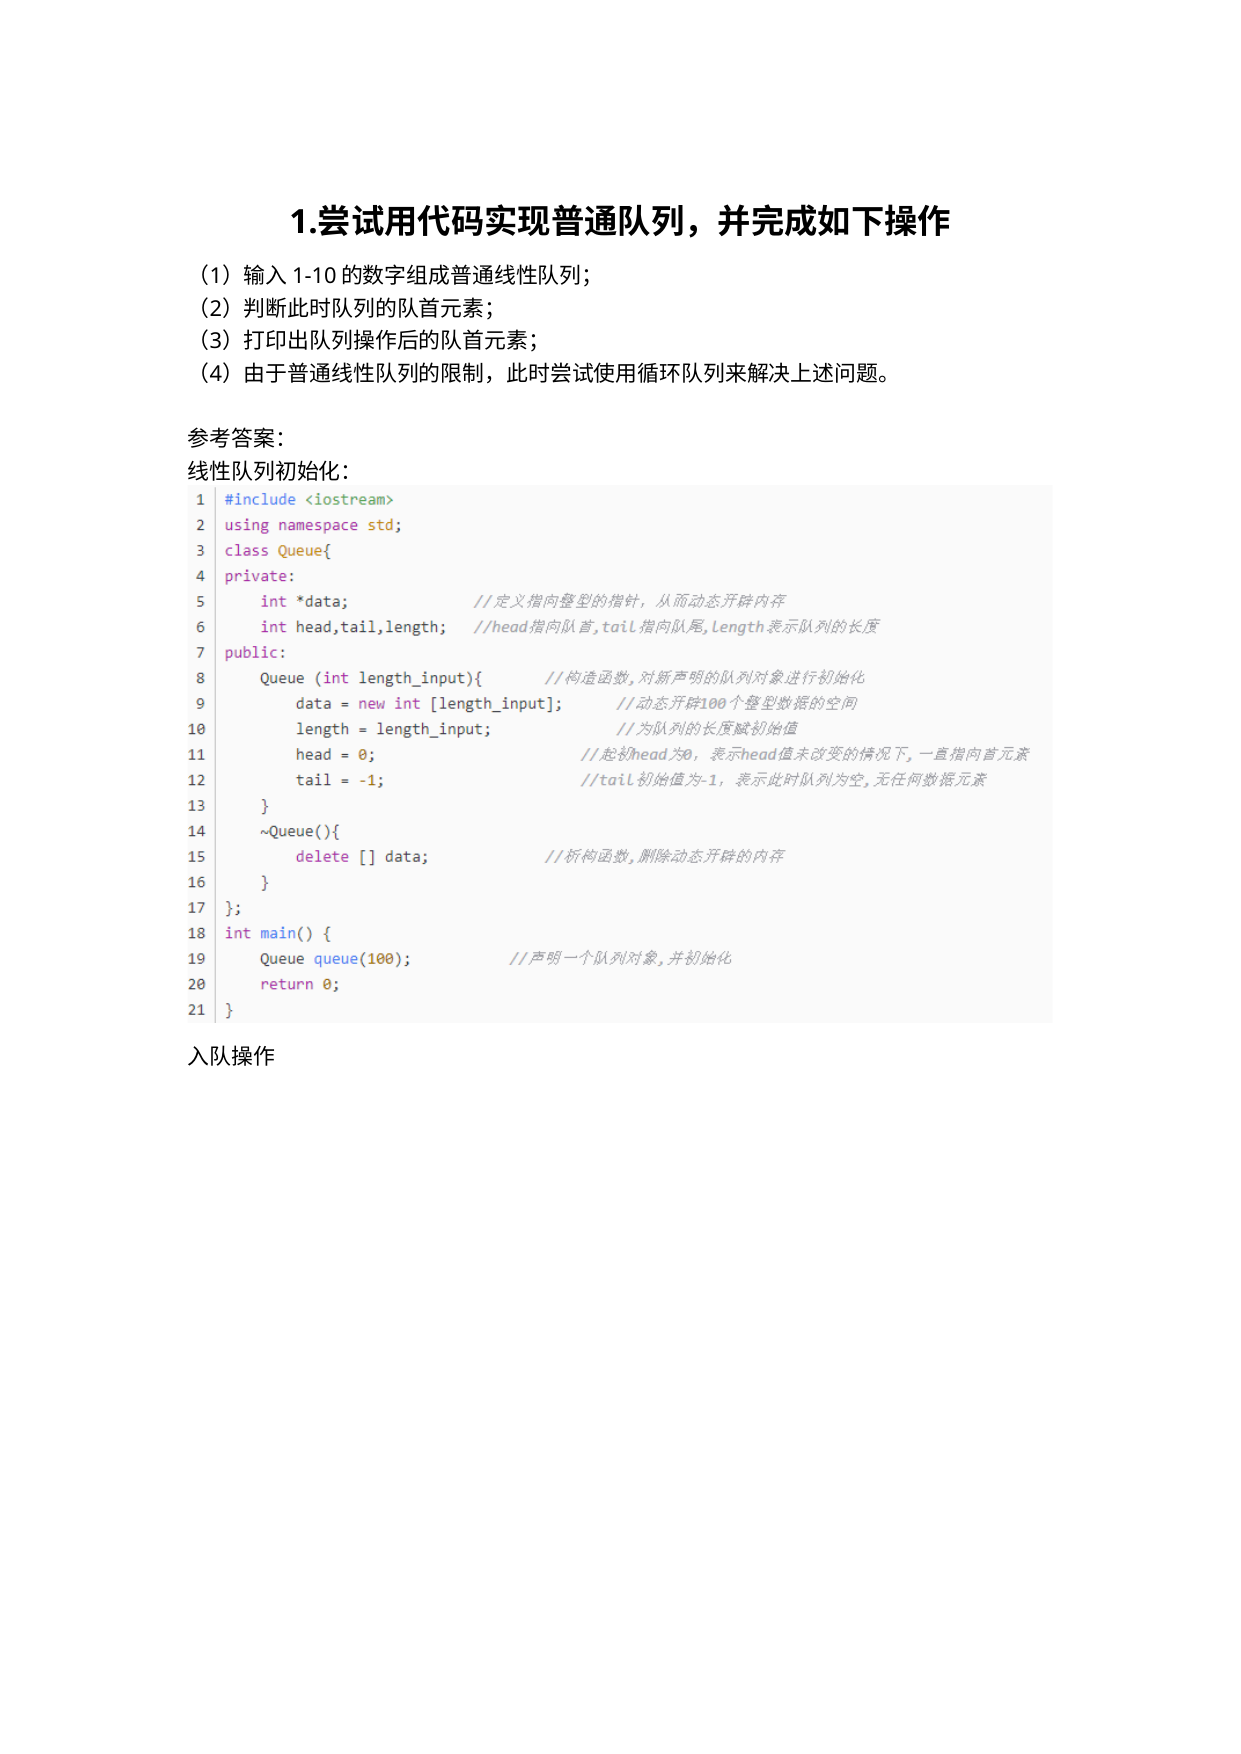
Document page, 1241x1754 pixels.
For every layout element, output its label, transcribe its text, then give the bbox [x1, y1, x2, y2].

text 参考答案： [187, 421, 1053, 453]
text （1）输入1-10的数字组成普通线性队列； [187, 258, 1053, 291]
text 入队操作 [187, 1038, 1053, 1071]
title 1.尝试用代码实现普通队列，并完成如下操作 [187, 187, 1053, 252]
picture [187, 485, 1053, 1023]
text （3）打印出队列操作后的队首元素； [187, 323, 1053, 356]
text （2）判断此时队列的队首元素； [187, 291, 1053, 323]
text （4）由于普通线性队列的限制，此时尝试使用循环队列来解决上述问题。 [187, 356, 1053, 388]
text 线性队列初始化： [187, 453, 1053, 485]
